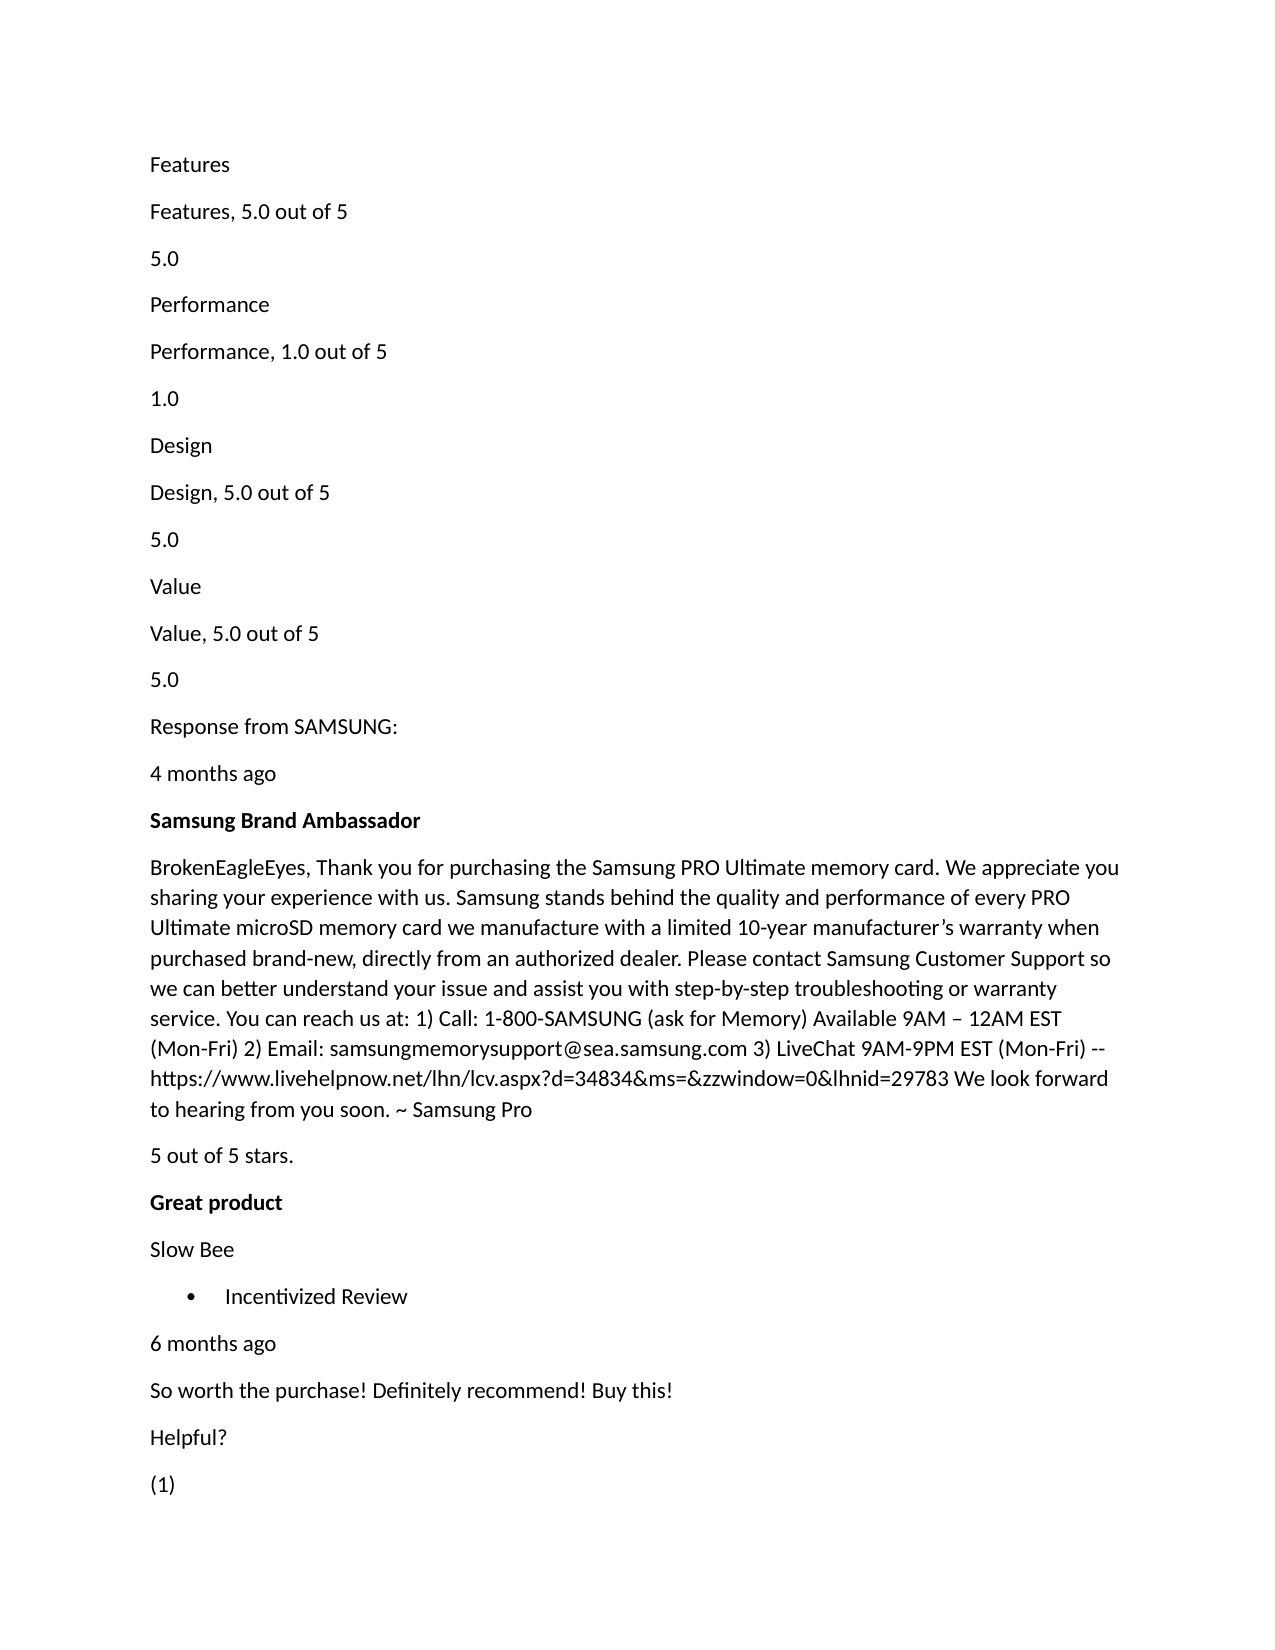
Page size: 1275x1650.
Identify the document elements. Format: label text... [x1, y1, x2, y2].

text Design, 5.0 out of 5 [150, 478, 1125, 506]
text (1) [150, 1470, 1125, 1498]
text Samsung Brand Ambassador [150, 806, 1125, 834]
text So worth the purchase! Definitely recommend! Buy this! [150, 1376, 1125, 1404]
text 5.0 [150, 244, 1125, 272]
text Design [150, 431, 1125, 459]
text Great product [150, 1188, 1125, 1217]
text Value, 5.0 out of 5 [150, 619, 1125, 647]
text Performance [150, 291, 1125, 319]
text Features, 5.0 out of 5 [150, 197, 1125, 225]
text Helpful? [150, 1423, 1125, 1451]
list Incentivized Review [187, 1282, 1125, 1310]
text Value [150, 572, 1125, 600]
text Features [150, 150, 1125, 178]
text BrokenEagleEyes, Thank you for purchasing the Samsung PRO Ultimate memory card. We appreciate you sharing your experience with us. Samsung stands behind the quality and performance of every PRO Ultimate microSD memory card we manufacture with a limited 10-year manufacturer’s warranty when purchased brand-new, directly from an authorized dealer. Please contact Samsung Customer Support so we can better understand your issue and assist you with step-by-step troubleshooting or warranty service. You can reach us at: 1) Call: 1-800-SAMSUNG (ask for Memory) Available 9AM – 12AM EST (Mon-Fri) 2) Email: samsungmemorysupport@sea.samsung.com 3) LiveChat 9AM-9PM EST (Mon-Fri) -- https://www.livehelpnow.net/lhn/lcv.aspx?d=34834&ms=&zzwindow=0&lhnid=29783 We look forward to hearing from you soon. ~ Samsung Pro [150, 853, 1125, 1123]
text 4 months ago [150, 759, 1125, 787]
text Response from SAMSUNG: [150, 712, 1125, 741]
text 5.0 [150, 666, 1125, 694]
text 5 out of 5 stars. [150, 1142, 1125, 1170]
text 5.0 [150, 525, 1125, 553]
text 6 months ago [150, 1329, 1125, 1357]
text 1.0 [150, 384, 1125, 412]
text Slow Bee [150, 1235, 1125, 1263]
text Performance, 1.0 out of 5 [150, 337, 1125, 366]
